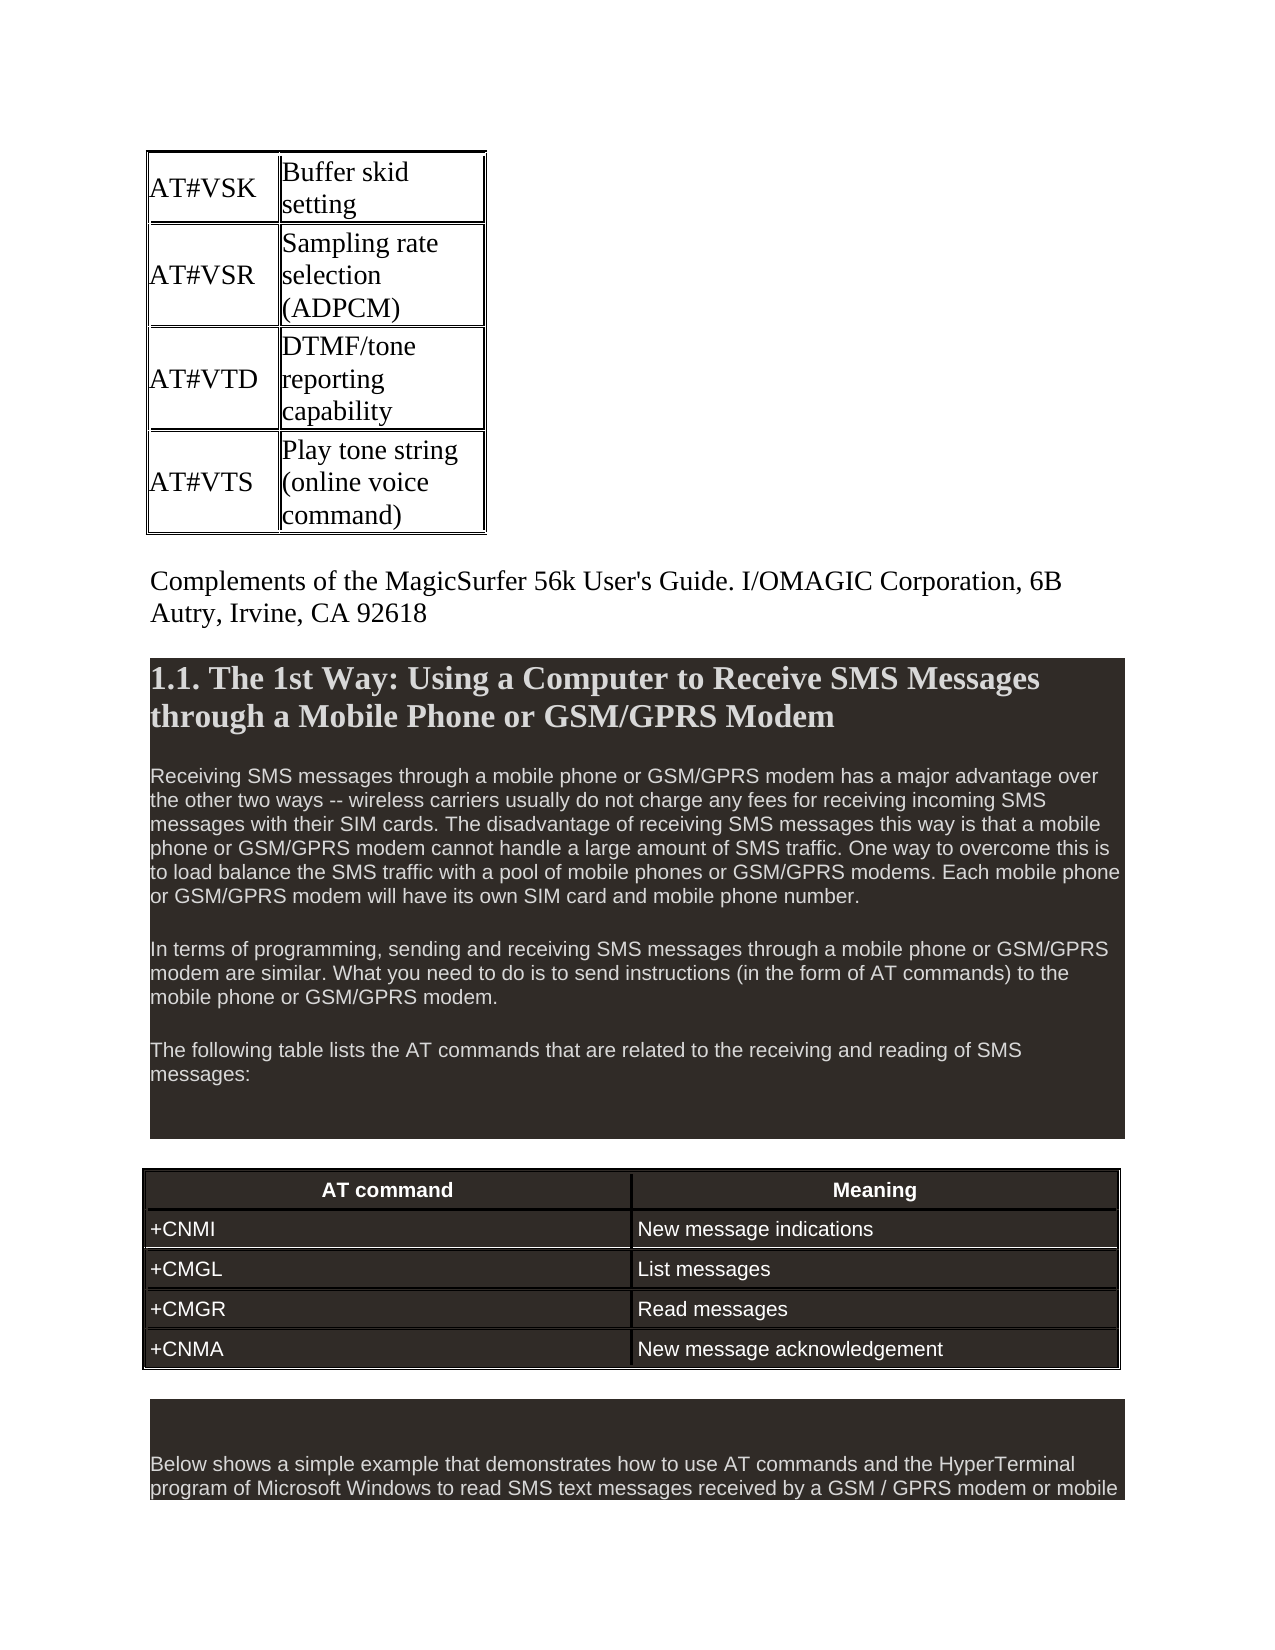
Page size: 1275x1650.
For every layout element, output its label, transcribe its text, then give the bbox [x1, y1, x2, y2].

table_cell +CNMA [144, 1327, 631, 1367]
table_cell Play tone string (online voice command) [280, 432, 485, 532]
text Complements of the MagicSurfer 56k User's Guide. I/OMAGIC Corporation, 6B Autry, Irvine, CA 92618 [150, 564, 1125, 629]
table_cell AT#VSK [149, 152, 280, 221]
text In terms of programming, sending and receiving SMS messages through a mobile phone or GSM/GPRS modem are similar. What you need to do is to send instructions (in the form of AT commands) to the mobile phone or GSM/GPRS modem. [150, 937, 1125, 1009]
table_header Meaning [631, 1172, 1117, 1208]
table_header AT command [146, 1172, 631, 1208]
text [150, 1452, 1125, 1500]
text 1.1. The 1st Way: Using a Computer to Receive SMS Messages through a Mobile Phone or GSM/GPRS Modem [150, 658, 1125, 735]
table_cell Read messages [633, 1287, 1118, 1327]
table_cell New message indications [633, 1208, 1119, 1247]
table_cell List messages [633, 1248, 1118, 1287]
table_cell AT#VTD [147, 325, 280, 428]
table_cell +CMGR [146, 1287, 630, 1327]
table_cell Buffer skid setting [280, 153, 485, 221]
table_cell DTMF/tone reporting capability [282, 328, 483, 428]
table_cell Sampling rate selection (ADPCM) [282, 225, 483, 325]
table_cell +CMGL [146, 1248, 630, 1287]
text Receiving SMS messages through a mobile phone or GSM/GPRS modem has a major advantage over the other two ways -- wireless carriers usually do not charge any fees for receiving incoming SMS messages with their SIM cards. The disadvantage of receiving SMS messages this way is that a mobile phone or GSM/GPRS modem cannot handle a large amount of SMS traffic. One way to overcome this is to load balance the SMS traffic with a pool of mobile phones or GSM/GPRS modems. Each mobile phone or GSM/GPRS modem will have its own SIM card and mobile phone number. [150, 764, 1125, 908]
table_cell New message acknowledgement [631, 1327, 1119, 1367]
text The following table lists the AT commands that are related to the receiving and reading of SMS messages: [150, 1038, 1125, 1086]
table_cell AT#VSR [149, 221, 278, 325]
table_cell AT#VTS [149, 428, 280, 532]
table_cell +CNMI [144, 1208, 630, 1247]
